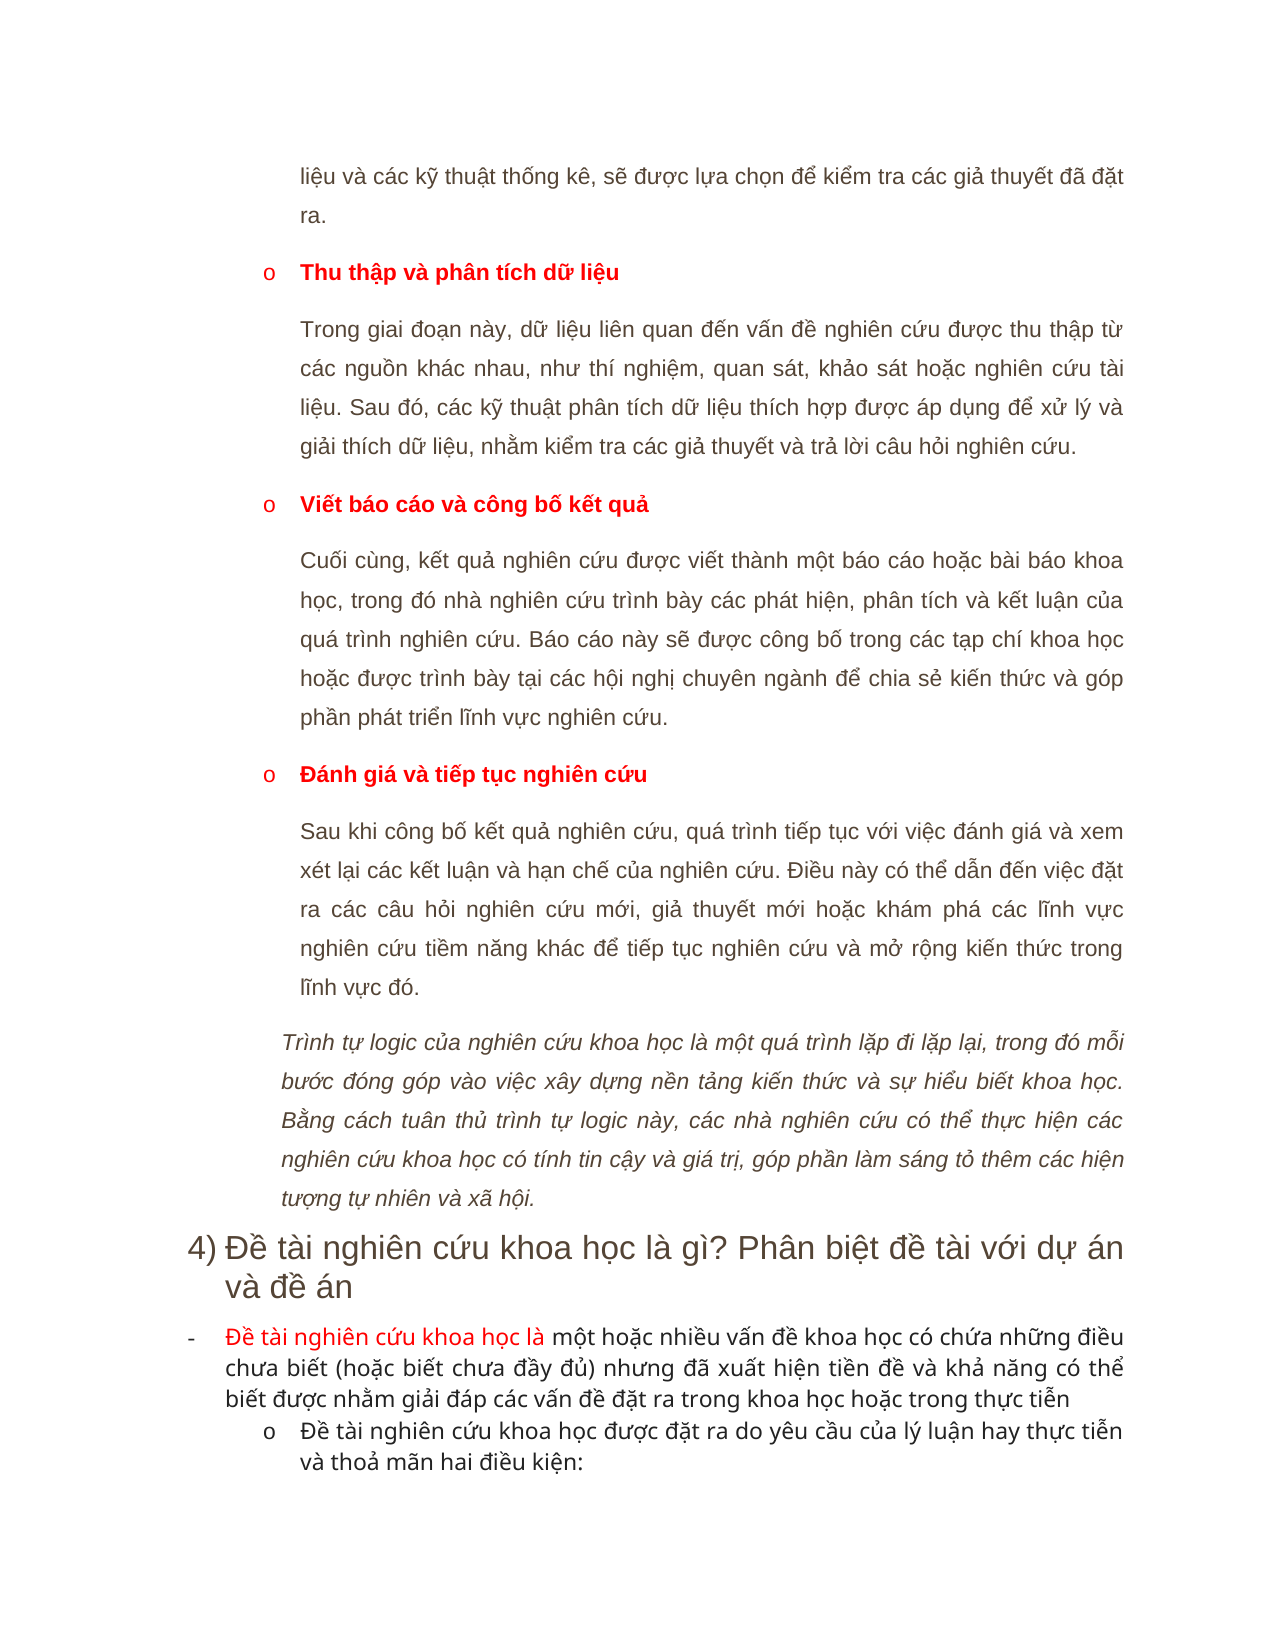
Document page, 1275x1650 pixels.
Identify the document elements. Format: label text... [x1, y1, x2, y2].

subtitle Đánh giá và tiếp tục nghiên cứu [262, 1154, 1125, 1182]
text Sau khi xác định vấn đề nghiên cứu, bước tiếp theo là tìm hiểu tình trạng hiện tại của vấn đề đó và tổng quan các nghiên cứu liên quan đã được thực hiện trước đây. Quá trình này giúp nhà nghiên cứu xác định các lỗ hổng trong kiến thức hiện có và định hình câu hỏi nghiên cứu cụ thể. [300, 194, 1125, 350]
text Trong giai đoạn này, dữ liệu liên quan đến vấn đề nghiên cứu được thu thập từ các nguồn khác nhau, như thí nghiệm, quan sát, khảo sát hoặc nghiên cứu tài liệu. Sau đó, các kỹ thuật phân tích dữ liệu thích hợp được áp dụng để xử lý và giải thích dữ liệu, nhằm kiểm tra các giả thuyết và trả lời câu hỏi nghiên cứu. [300, 696, 1125, 852]
text Cuối cùng, kết quả nghiên cứu được viết thành một báo cáo hoặc bài báo khoa học, trong đó nhà nghiên cứu trình bày các phát hiện, phân tích và kết luận của quá trình nghiên cứu. Báo cáo này sẽ được công bố trong các tạp chí khoa học hoặc được trình bày tại các hội nghị chuyên ngành để chia sẻ kiến thức và góp phần phát triển lĩnh vực nghiên cứu. [300, 927, 1125, 1123]
subtitle Thu thập và phân tích dữ liệu [262, 652, 1125, 680]
subtitle Tìm hiểu tình trạng vấn đề và tổng quan tài liệu [262, 150, 1125, 178]
text Dựa trên tổng quan tài liệu và tình trạng vấn đề, nhà nghiên cứu có thể đặt ra các giả thuyết để giải thích hiện tượng được nghiên cứu. Sau đó, phương pháp nghiên cứu phù hợp, bao gồm thiết kế nghiên cứu, thu thập dữ liệu, phân tích dữ liệu và các kỹ thuật thống kê, sẽ được lựa chọn để kiểm tra các giả thuyết đã đặt ra. [300, 425, 1125, 621]
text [281, 1409, 1125, 1487]
subtitle Đặt giả thuyết và xác định phương pháp nghiên cứu [262, 381, 1125, 410]
subtitle Viết báo cáo và công bố kết quả [262, 883, 1125, 912]
text Sau khi công bố kết quả nghiên cứu, quá trình tiếp tục với việc đánh giá và xem xét lại các kết luận và hạn chế của nghiên cứu. Điều này có thể dẫn đến việc đặt ra các câu hỏi nghiên cứu mới, giả thuyết mới hoặc khám phá các lĩnh vực nghiên cứu tiềm năng khác để tiếp tục nghiên cứu và mở rộng kiến thức trong lĩnh vực đó. [300, 1198, 1125, 1393]
